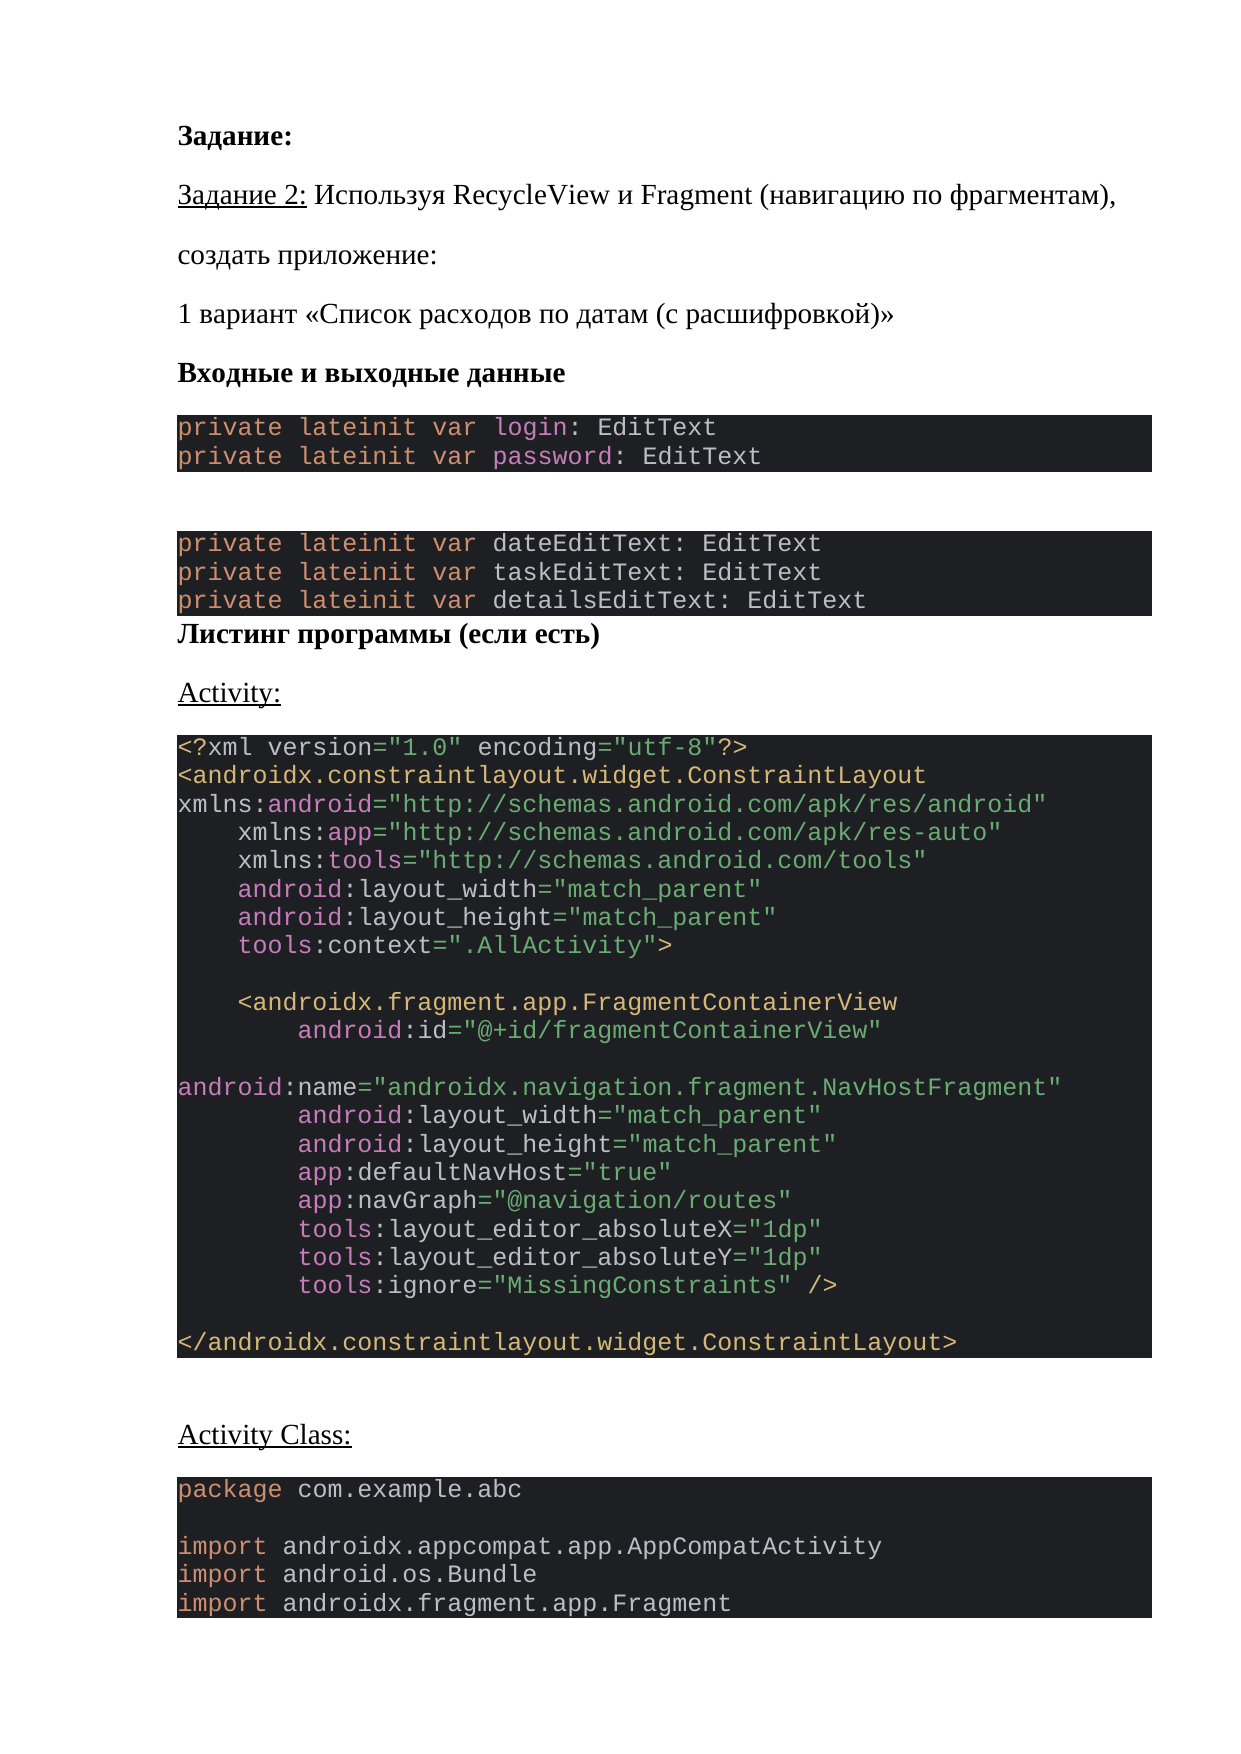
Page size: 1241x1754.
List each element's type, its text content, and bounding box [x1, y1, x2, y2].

text Задание: [177, 118, 1152, 152]
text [177, 1477, 1152, 1618]
text private lateinit var dateEditText: EditText private lateinit var taskEditText: EditText private lateinit var detailsEditText: EditText [177, 531, 1152, 616]
text создать приложение: [177, 237, 1152, 270]
text private lateinit var login: EditText private lateinit var password: EditText [177, 415, 1152, 472]
text Листинг программы (если есть) [177, 616, 1152, 649]
text Задание 2: Используя RecycleView и Fragment (навигацию по фрагментам), [177, 177, 1152, 211]
text Activity Class: [177, 1417, 1152, 1451]
text Activity: [177, 675, 1152, 709]
text 1 вариант «Список расходов по датам (с расшифровкой)» [177, 296, 1152, 330]
text Входные и выходные данные [177, 356, 1152, 389]
text <?xml version="1.0" encoding="utf-8"?> <androidx.constraintlayout.widget.ConstraintLayout xmlns:android="http://schemas.android.com/apk/res/android" xmlns:app="http://schemas.android.com/apk/res-auto" xmlns:tools="http://schemas.android.com/tools" android:layout_width="match_parent" android:layout_height="match_parent" tools:context=".AllActivity"> <androidx.fragment.app.FragmentContainerView android:id="@+id/fragmentContainerView" android:name="androidx.navigation.fragment.NavHostFragment" android:layout_width="match_parent" android:layout_height="match_parent" app:defaultNavHost="true" app:navGraph="@navigation/routes" tools:layout_editor_absoluteX="1dp" tools:layout_editor_absoluteY="1dp" tools:ignore="MissingConstraints" /> </androidx.constraintlayout.widget.ConstraintLayout> [177, 735, 1152, 1358]
